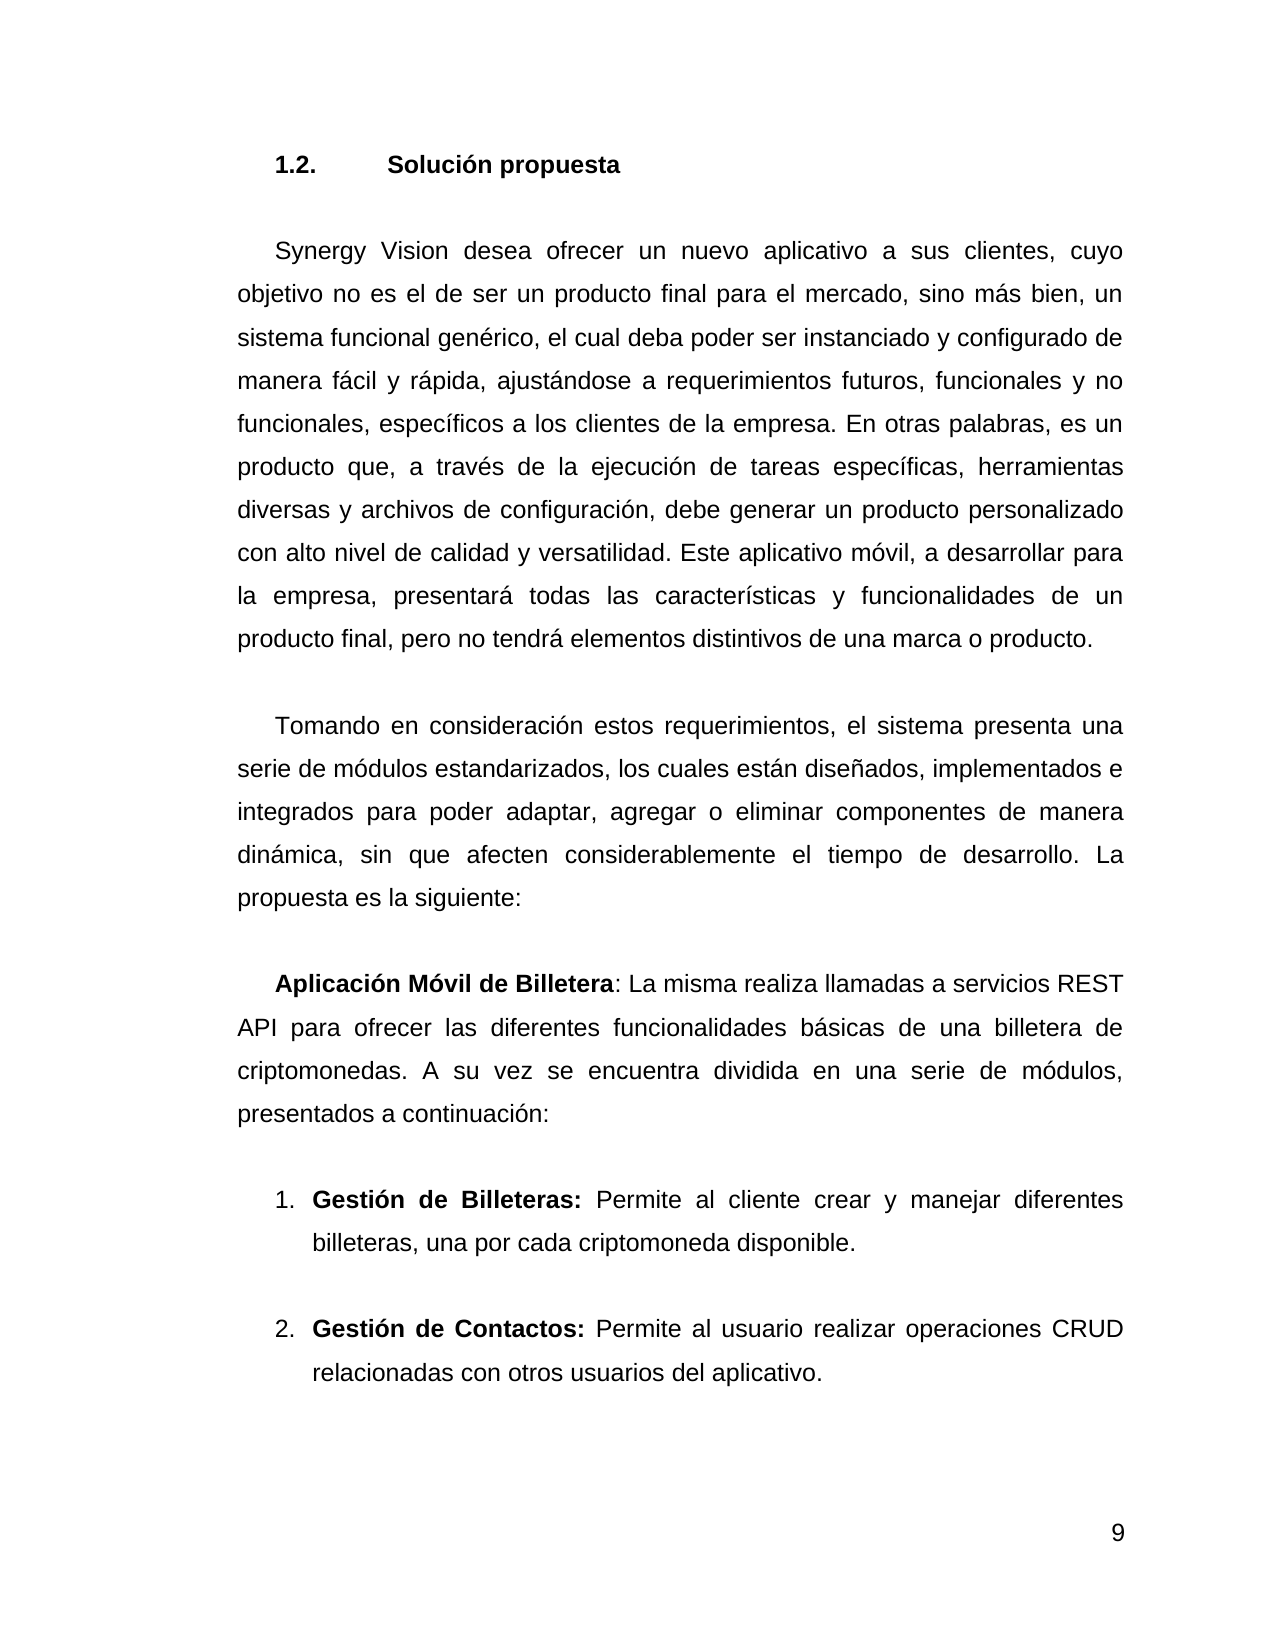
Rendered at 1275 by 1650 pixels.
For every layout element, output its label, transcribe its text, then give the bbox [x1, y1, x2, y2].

text Tomando en consideración estos requerimientos, el sistema presenta una serie de módulos estandarizados, los cuales están diseñados, implementados e integrados para poder adaptar, agregar o eliminar componentes de manera dinámica, sin que afecten considerablemente el tiempo de desarrollo. La propuesta es la siguiente: [237, 711, 1125, 912]
list Gestión de Contactos: Permite al usuario realizar operaciones CRUD relacionadas con otros usuarios del aplicativo. [274, 1314, 1125, 1386]
text Synergy Vision desea ofrecer un nuevo aplicativo a sus clientes, cuyo objetivo no es el de ser un producto final para el mercado, sino más bien, un sistema funcional genérico, el cual deba poder ser instanciado y configurado de manera fácil y rápida, ajustándose a requerimientos futuros, funcionales y no funcionales, específicos a los clientes de la empresa. En otras palabras, es un producto que, a través de la ejecución de tareas específicas, herramientas diversas y archivos de configuración, debe generar un producto personalizado con alto nivel de calidad y versatilidad. Este aplicativo móvil, a desarrollar para la empresa, presentará todas las características y funcionalidades de un producto final, pero no tendrá elementos distintivos de una marca o producto. [237, 236, 1125, 653]
list Solución propuesta [274, 150, 1125, 179]
list Gestión de Billeteras: Permite al cliente crear y manejar diferentes billeteras, una por cada criptomoneda disponible. [274, 1185, 1125, 1257]
text Aplicación Móvil de Billetera: La misma realiza llamadas a servicios REST API para ofrecer las diferentes funcionalidades básicas de una billetera de criptomonedas. A su vez se encuentra dividida en una serie de módulos, presentados a continuación: [237, 969, 1125, 1127]
